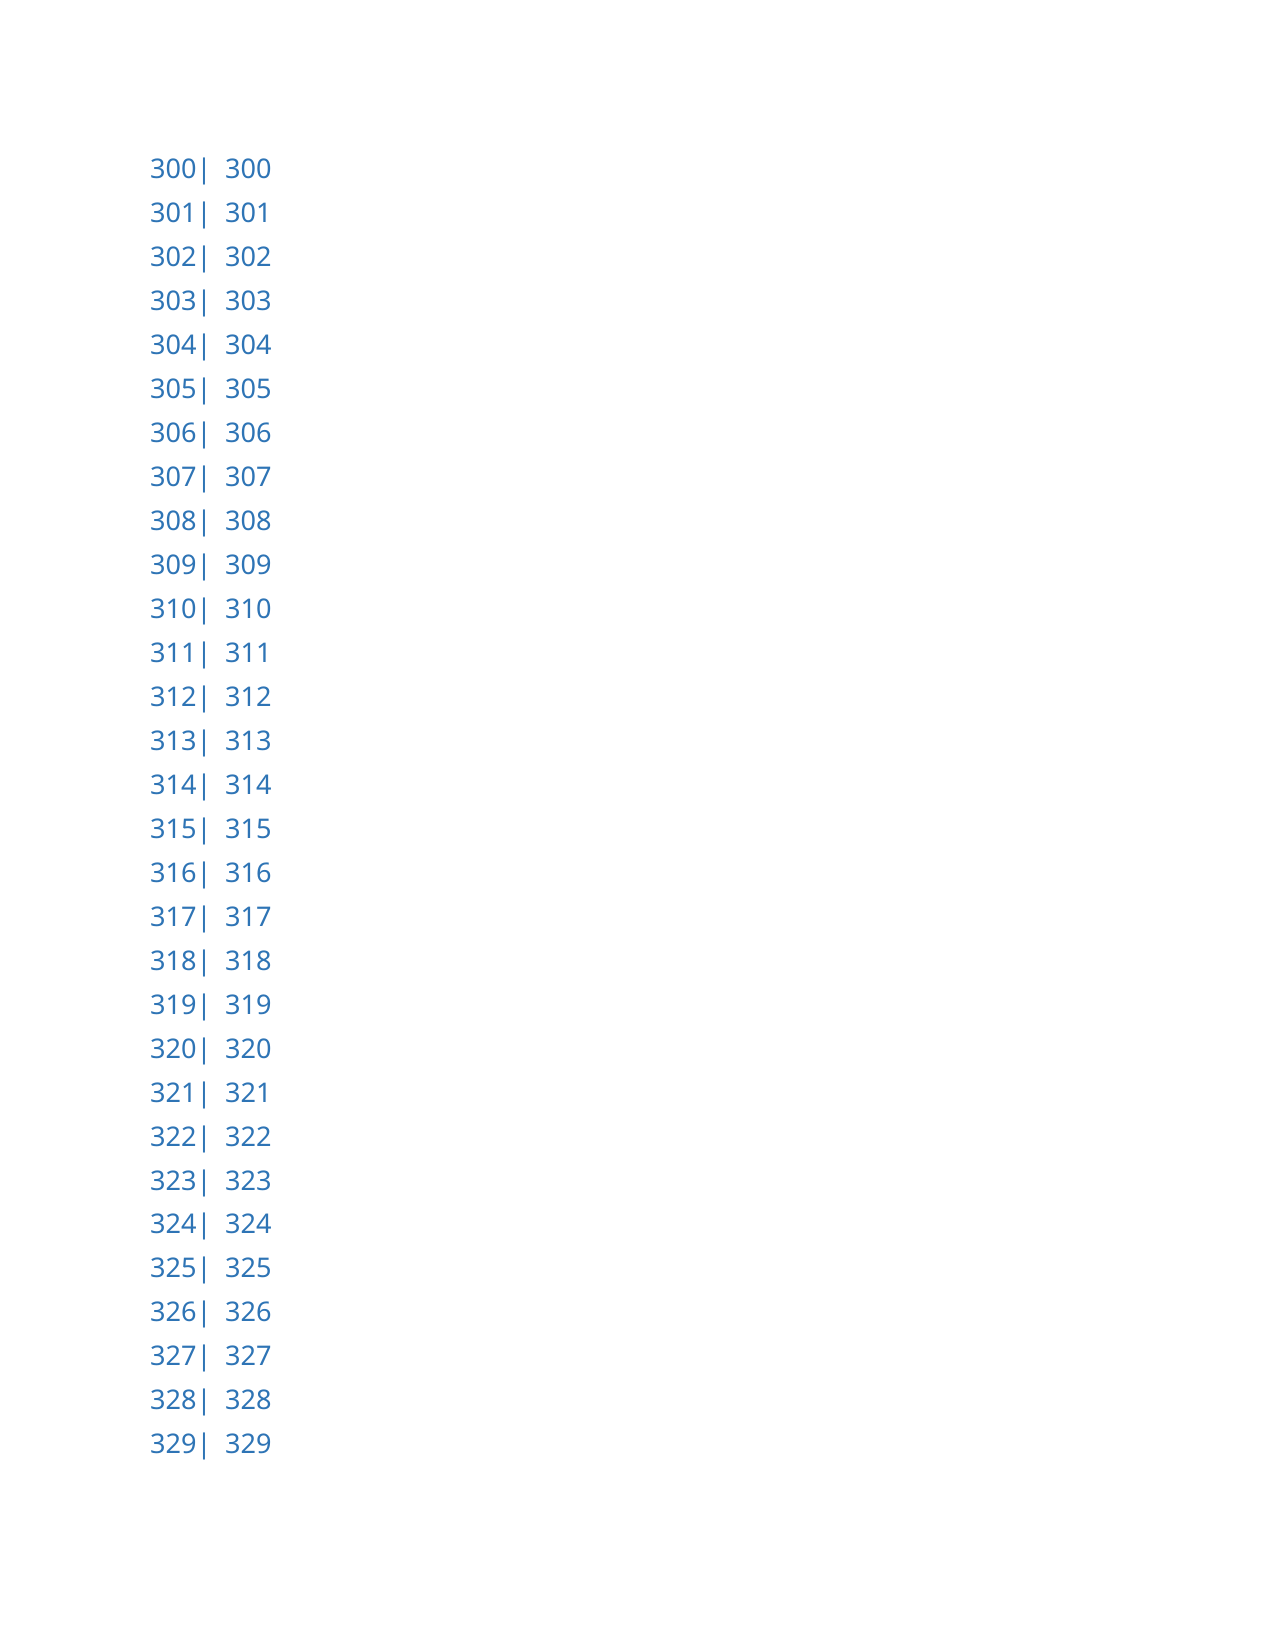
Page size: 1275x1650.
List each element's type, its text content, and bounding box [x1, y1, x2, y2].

subtitle 301 [150, 194, 1125, 231]
subtitle 327 [150, 1337, 1125, 1374]
subtitle 316 [150, 853, 1125, 890]
subtitle 321 [150, 1073, 1125, 1110]
subtitle 300 [150, 150, 1125, 187]
subtitle 311 [150, 633, 1125, 670]
subtitle 322 [150, 1117, 1125, 1154]
subtitle 313 [150, 721, 1125, 758]
subtitle 325 [150, 1249, 1125, 1286]
subtitle 319 [150, 985, 1125, 1022]
subtitle 303 [150, 282, 1125, 319]
subtitle 306 [150, 414, 1125, 451]
subtitle 324 [150, 1205, 1125, 1242]
subtitle 307 [150, 458, 1125, 494]
subtitle 318 [150, 941, 1125, 978]
subtitle 314 [150, 765, 1125, 802]
subtitle 317 [150, 897, 1125, 934]
subtitle 328 [150, 1381, 1125, 1418]
subtitle 329 [150, 1425, 1125, 1462]
subtitle 326 [150, 1293, 1125, 1330]
subtitle 309 [150, 546, 1125, 582]
subtitle 323 [150, 1161, 1125, 1198]
subtitle 312 [150, 677, 1125, 714]
subtitle 305 [150, 370, 1125, 407]
subtitle 308 [150, 502, 1125, 538]
subtitle 304 [150, 326, 1125, 363]
subtitle 302 [150, 238, 1125, 275]
subtitle 315 [150, 809, 1125, 846]
subtitle 310 [150, 589, 1125, 626]
subtitle 320 [150, 1029, 1125, 1066]
